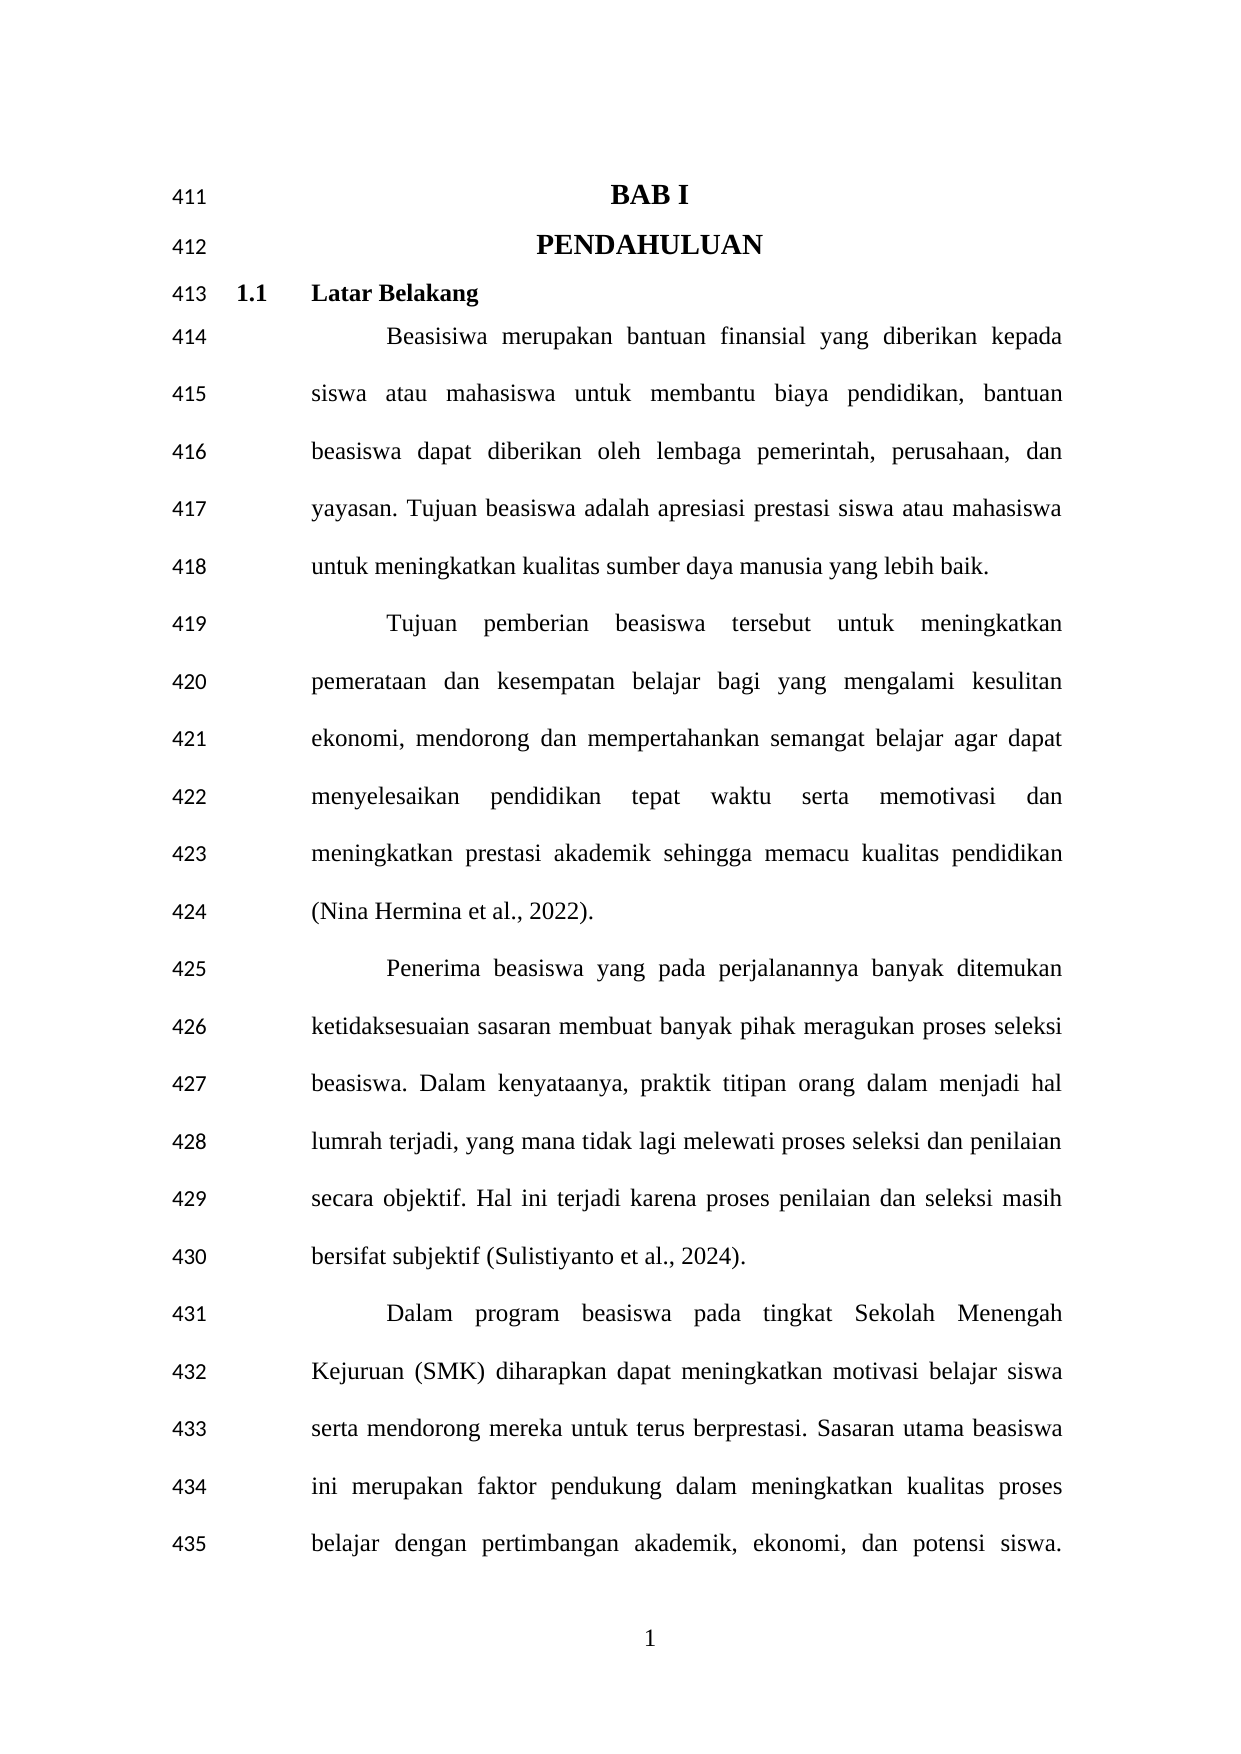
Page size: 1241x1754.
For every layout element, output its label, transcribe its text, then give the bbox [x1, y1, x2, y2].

subtitle Latar Belakang [236, 278, 1063, 307]
text Beasisiwa merupakan bantuan finansial yang diberikan kepada siswa atau mahasiswa untuk membantu biaya pendidikan, bantuan beasiswa dapat diberikan oleh lembaga pemerintah, perusahaan, dan yayasan. Tujuan beasiswa adalah apresiasi prestasi siswa atau mahasiswa untuk meningkatkan kualitas sumber daya manusia yang lebih baik. [311, 321, 1063, 580]
text Tujuan pemberian beasiswa tersebut untuk meningkatkan pemerataan dan kesempatan belajar bagi yang mengalami kesulitan ekonomi, mendorong dan mempertahankan semangat belajar agar dapat menyelesaikan pendidikan tepat waktu serta memotivasi dan meningkatkan prestasi akademik sehingga memacu kualitas pendidikan . [311, 608, 1063, 925]
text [311, 1298, 1063, 1557]
subtitle BAB I PENDAHULUAN [236, 177, 1063, 261]
text Penerima beasiswa yang pada perjalanannya banyak ditemukan ketidaksesuaian sasaran membuat banyak pihak meragukan proses seleksi beasiswa. Dalam kenyataanya, praktik titipan orang dalam menjadi hal lumrah terjadi, yang mana tidak lagi melewati proses seleksi dan penilaian secara objektif. Hal ini terjadi karena proses penilaian dan seleksi masih bersifat subjektif . [311, 953, 1063, 1270]
